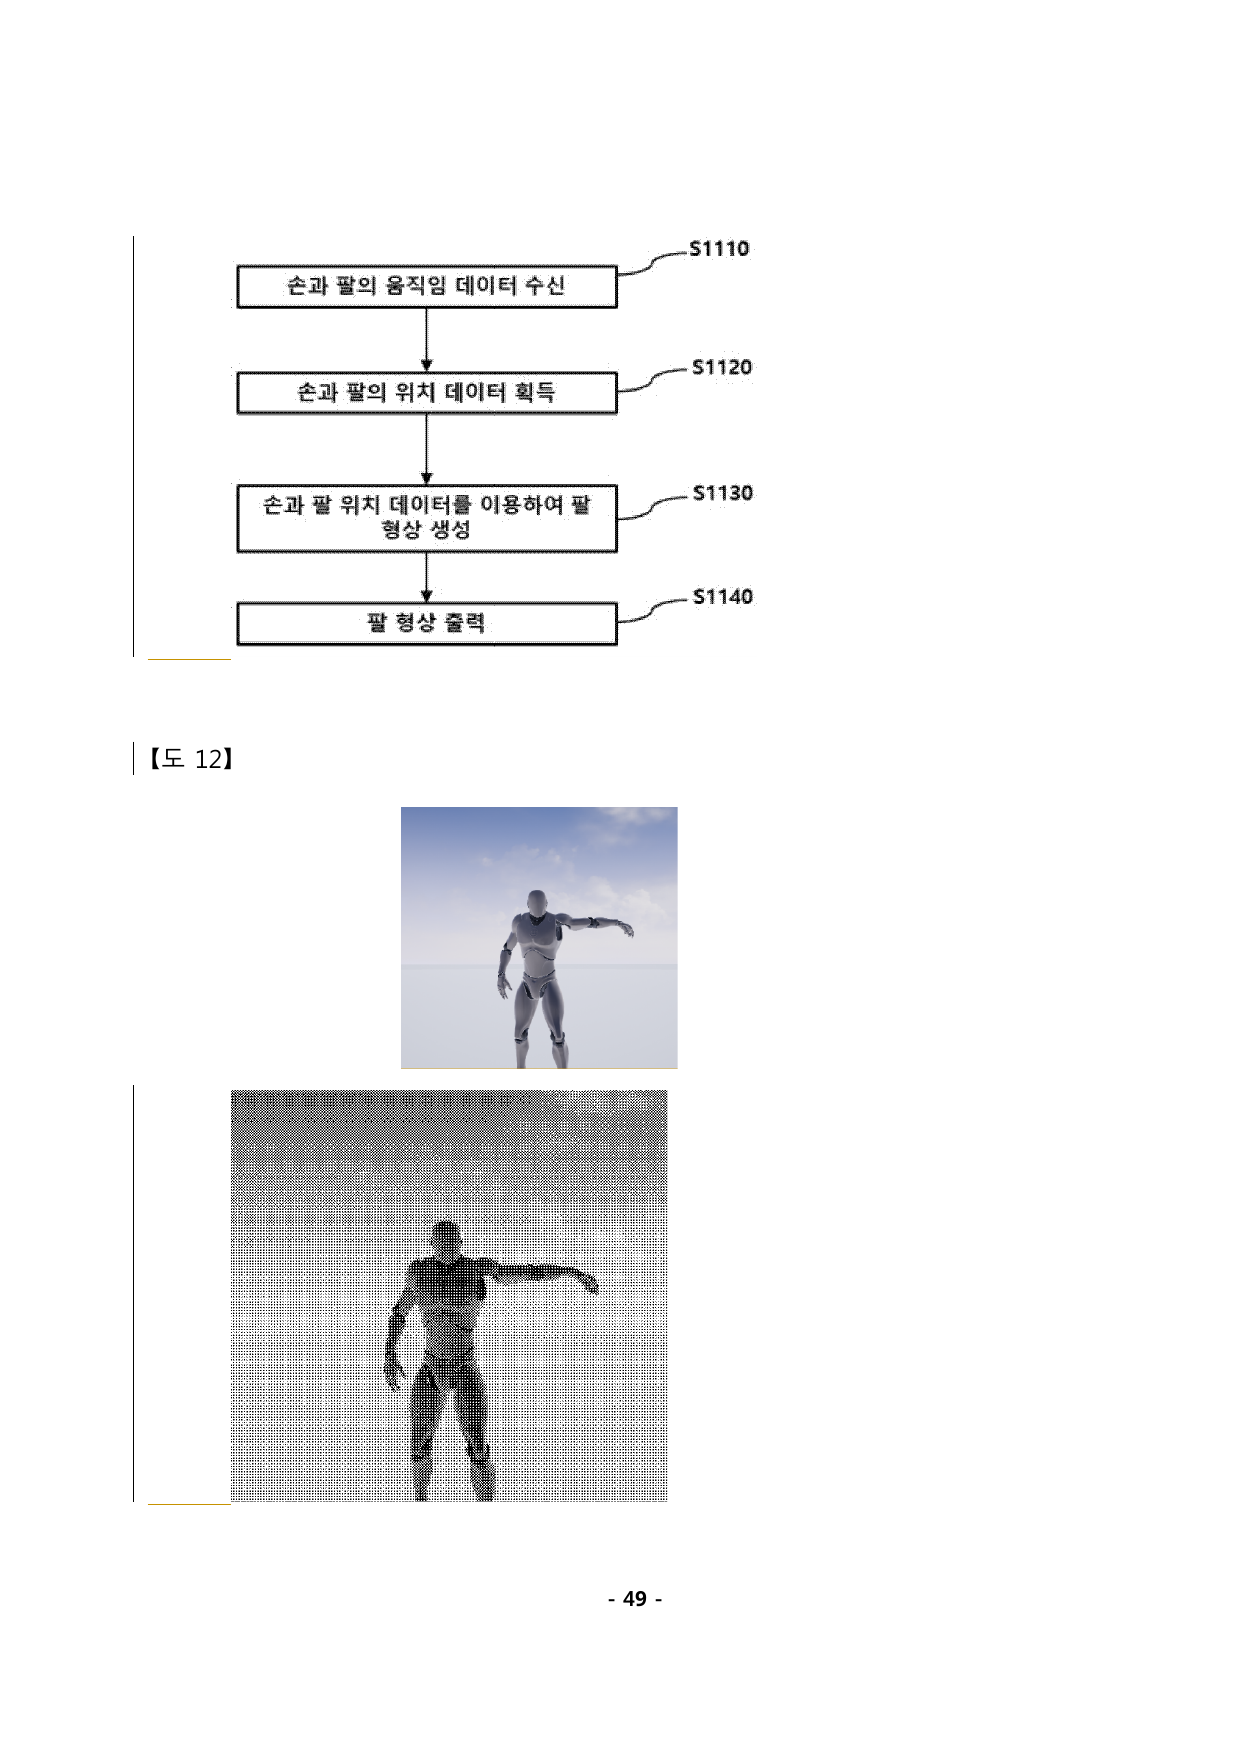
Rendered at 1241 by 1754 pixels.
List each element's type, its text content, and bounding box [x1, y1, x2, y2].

picture [401, 807, 678, 1069]
text 【도 12】 [148, 742, 1122, 775]
picture [231, 1090, 668, 1502]
picture [231, 236, 757, 657]
